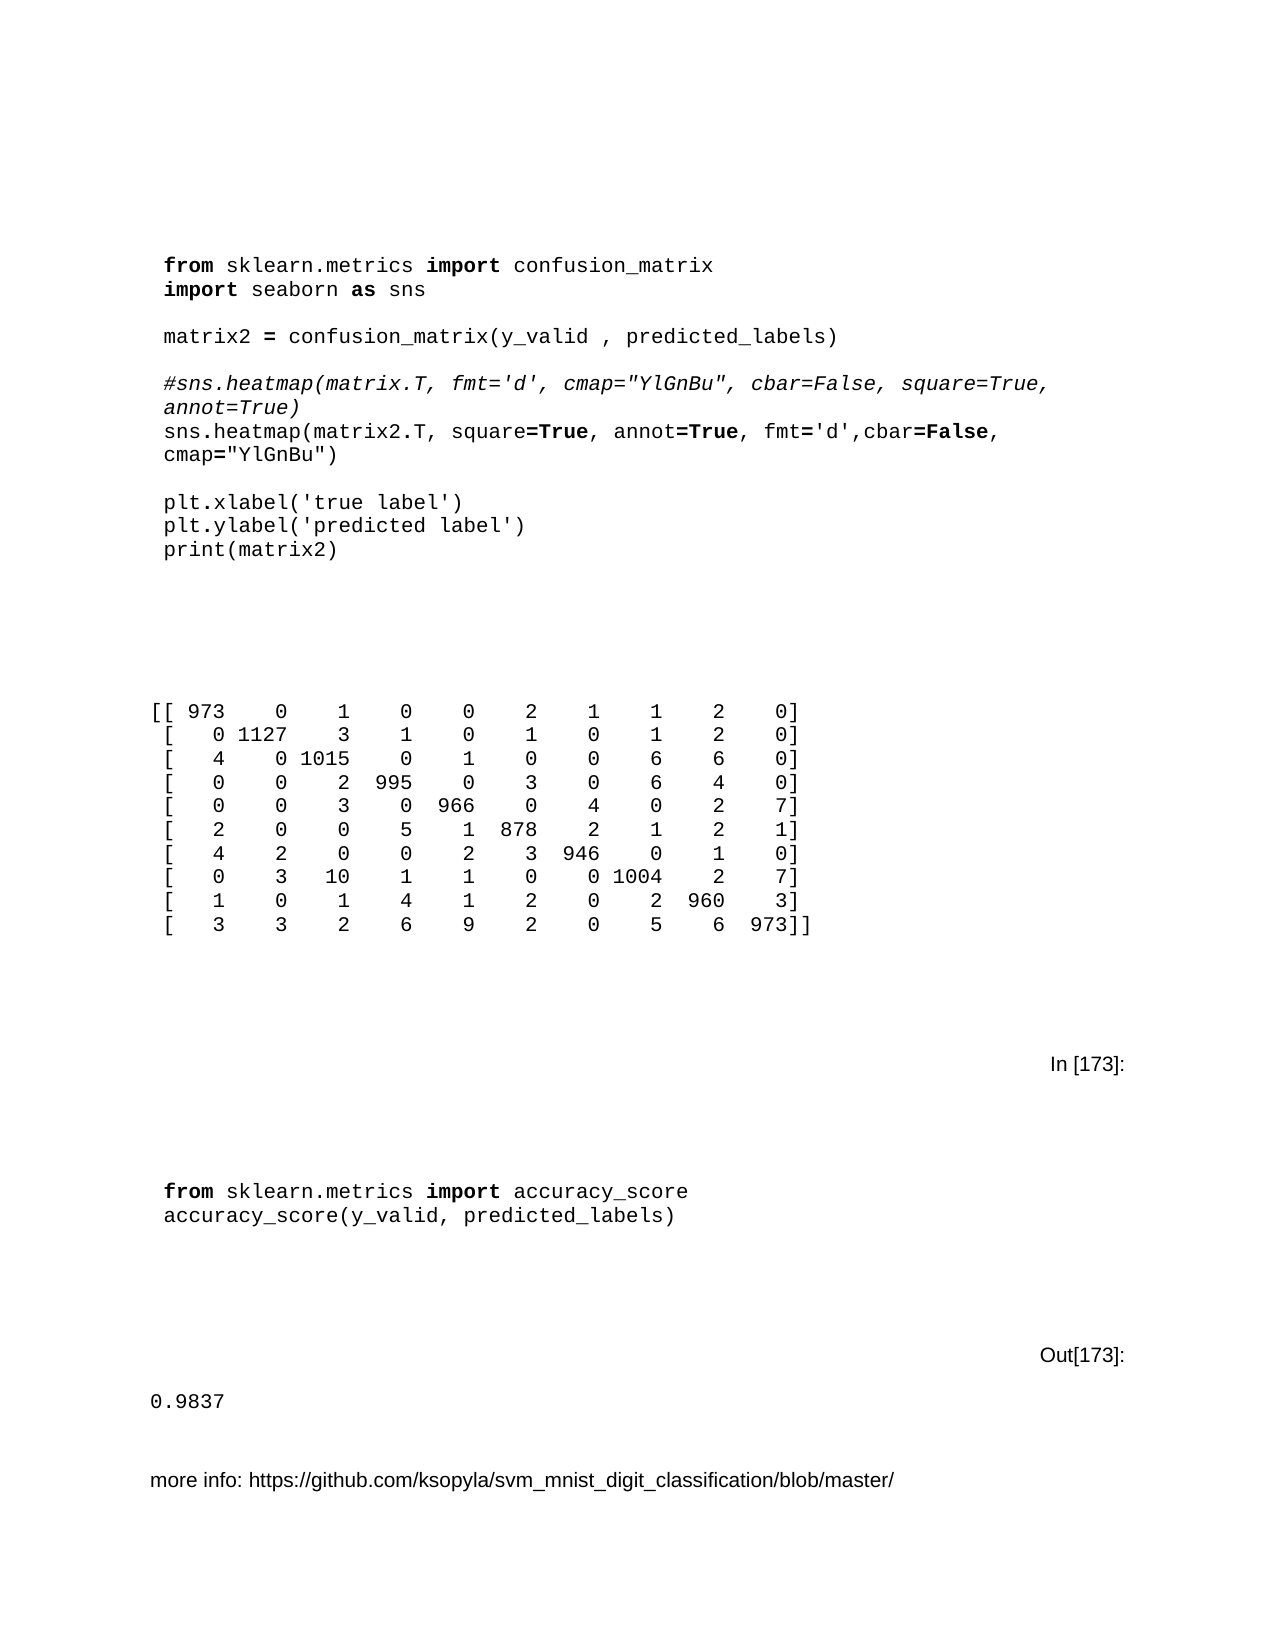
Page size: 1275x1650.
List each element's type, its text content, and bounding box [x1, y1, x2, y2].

text from sklearn.metrics import accuracy_score accuracy_score(y_valid, predicted_labels) [163, 1181, 1112, 1252]
text In [173]: [150, 1052, 1125, 1076]
text 0.9837 [150, 1391, 1125, 1414]
text Out[173]: [150, 1343, 1125, 1367]
text from sklearn.metrics import confusion_matrix import seaborn as sns matrix2 = confusion_matrix(y_valid , predicted_labels) #sns.heatmap(matrix.T, fmt='d', cmap="YlGnBu", cbar=False, square=True, annot=True) sns.heatmap(matrix2.T, square=True, annot=True, fmt='d',cbar=False, cmap="YlGnBu") plt.xlabel('true label') plt.ylabel('predicted label') print(matrix2) [163, 255, 1112, 587]
text [[ 973 0 1 0 0 2 1 1 2 0] [ 0 1127 3 1 0 1 0 1 2 0] [ 4 0 1015 0 1 0 0 6 6 0] [ 0 0 2 995 0 3 0 6 4 0] [ 0 0 3 0 966 0 4 0 2 7] [ 2 0 0 5 1 878 2 1 2 1] [ 4 2 0 0 2 3 946 0 1 0] [ 0 3 10 1 1 0 0 1004 2 7] [ 1 0 1 4 1 2 0 2 960 3] [ 3 3 2 6 9 2 0 5 6 973]] [150, 701, 1125, 961]
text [150, 1468, 1094, 1492]
